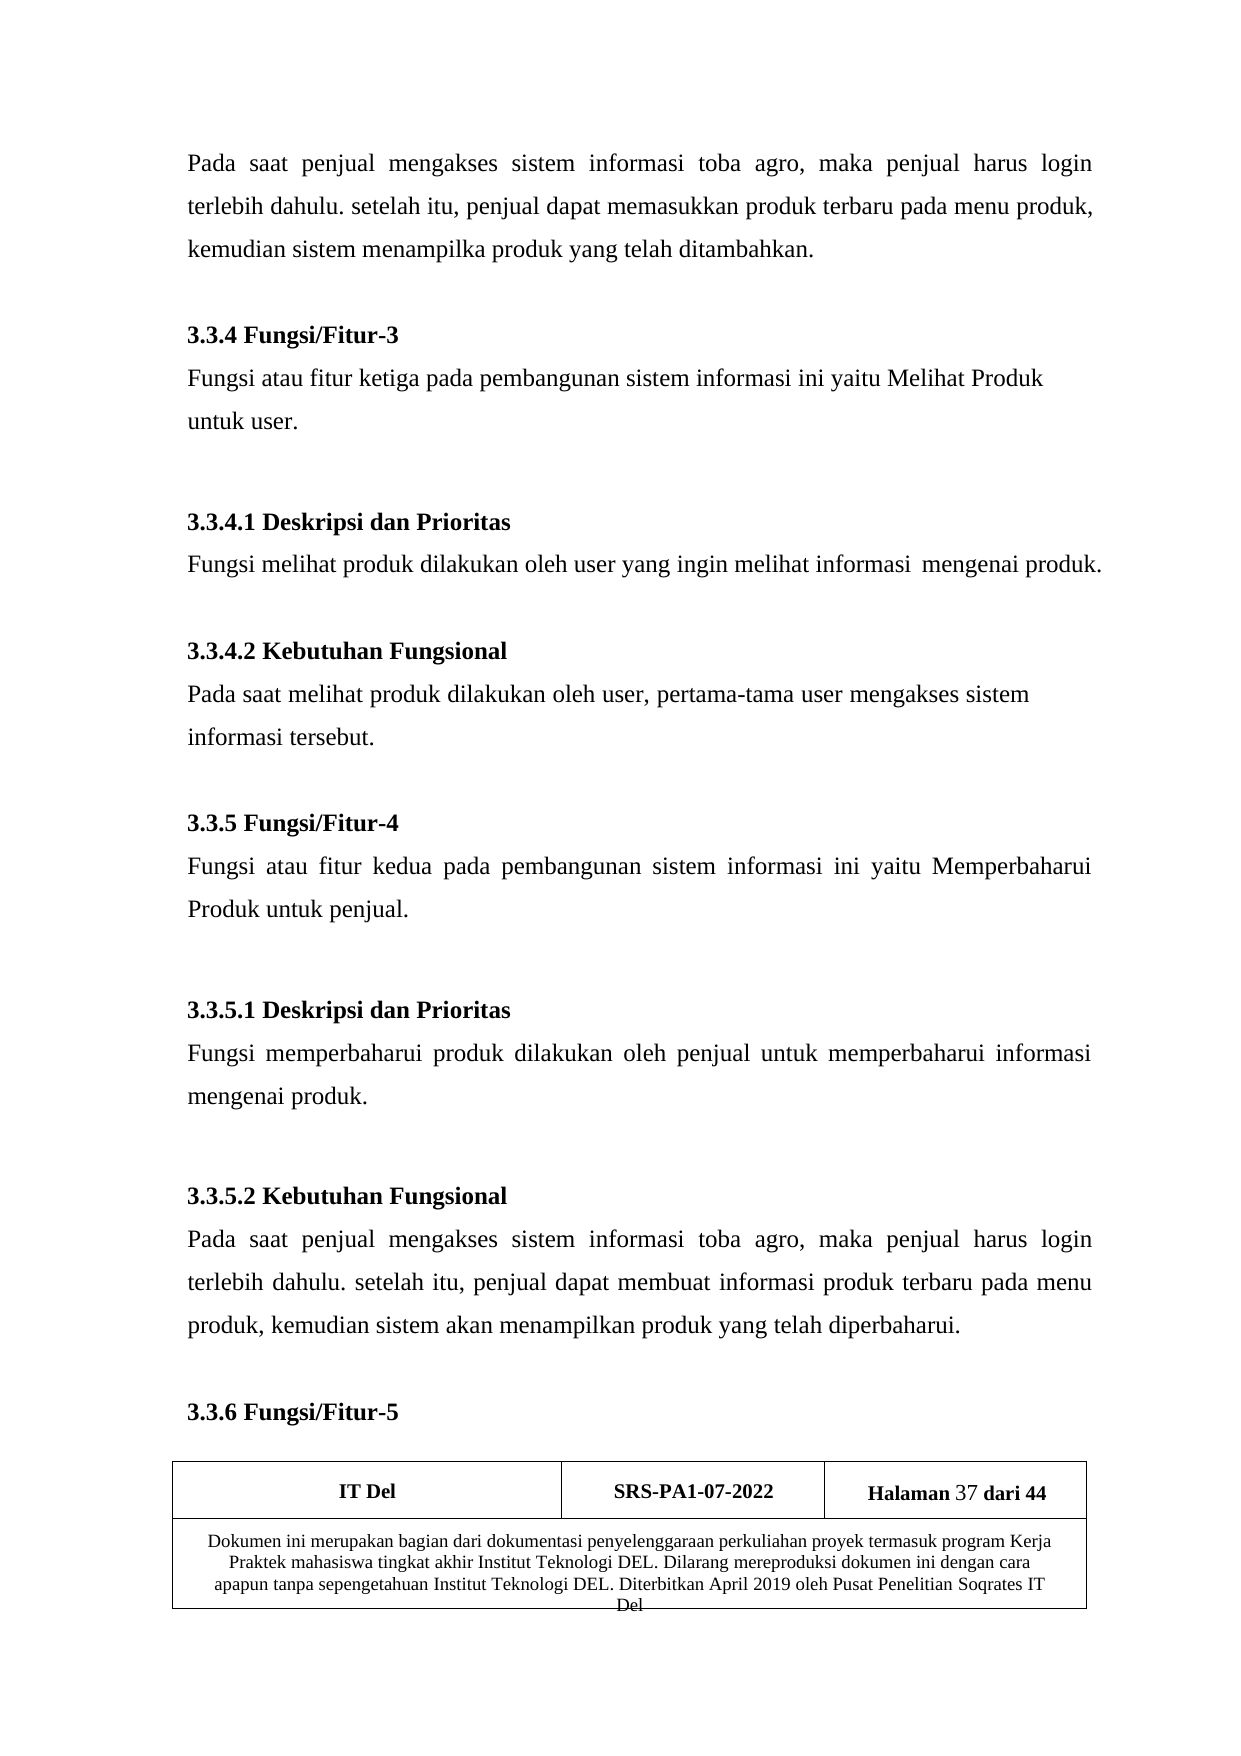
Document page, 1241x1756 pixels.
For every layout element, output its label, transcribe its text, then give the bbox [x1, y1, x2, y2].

text Pada saat penjual mengakses sistem informasi toba agro, maka penjual harus login terlebih dahulu. setelah itu, penjual dapat membuat informasi produk terbaru pada menu produk, kemudian sistem akan menampilkan produk yang telah diperbaharui. [187, 1224, 1093, 1339]
subtitle Fungsi/Fitur-5 [187, 1397, 1119, 1426]
subtitle Kebutuhan Fungsional [187, 1181, 1119, 1210]
text Fungsi memperbaharui produk dilakukan oleh penjual untuk memperbaharui informasi mengenai produk. [187, 1038, 1092, 1109]
subtitle Deskripsi dan Prioritas [187, 507, 1119, 536]
text Fungsi atau fitur ketiga pada pembangunan sistem informasi ini yaitu Melihat Produk untuk user. [187, 363, 1093, 435]
subtitle Kebutuhan Fungsional [187, 636, 1119, 664]
text Fungsi melihat produk dilakukan oleh user yang ingin melihat informasi mengenai produk. [187, 549, 1119, 578]
subtitle Deskripsi dan Prioritas [187, 995, 1119, 1024]
subtitle Fungsi/Fitur-4 [187, 808, 1119, 837]
text Fungsi atau fitur kedua pada pembangunan sistem informasi ini yaitu Memperbaharui Produk untuk penjual. [187, 851, 1092, 923]
text Pada saat melihat produk dilakukan oleh user, pertama-tama user mengakses sistem informasi tersebut. [187, 679, 1119, 751]
text Pada saat penjual mengakses sistem informasi toba agro, maka penjual harus login terlebih dahulu. setelah itu, penjual dapat memasukkan produk terbaru pada menu produk, kemudian sistem menampilka produk yang telah ditambahkan. [187, 148, 1093, 263]
subtitle Fungsi/Fitur-3 [187, 321, 1119, 349]
